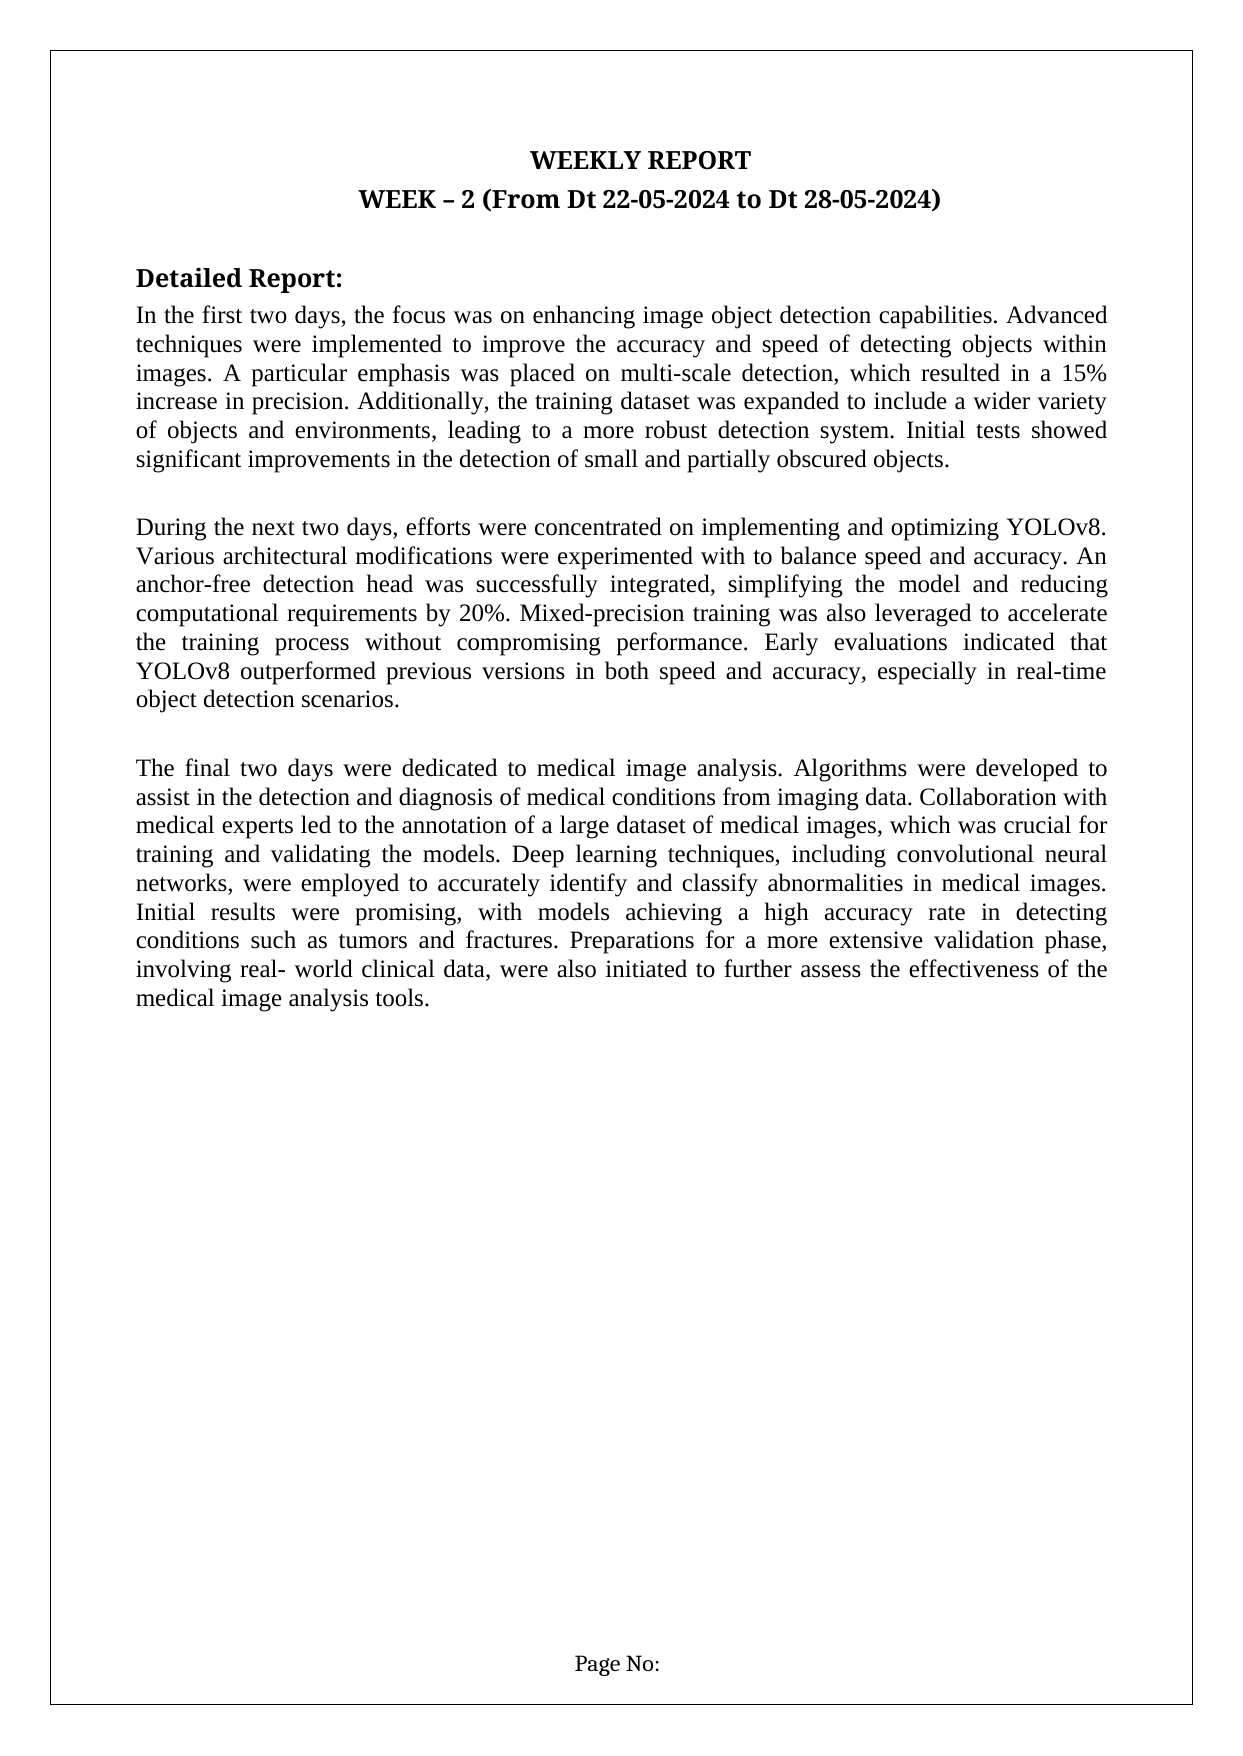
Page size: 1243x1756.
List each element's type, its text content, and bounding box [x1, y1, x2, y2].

text The final two days were dedicated to medical image analysis. Algorithms were developed to assist in the detection and diagnosis of medical conditions from imaging data. Collaboration with medical experts led to the annotation of a large dataset of medical images, which was crucial for training and validating the models. Deep learning techniques, including convolutional neural networks, were employed to accurately identify and classify abnormalities in medical images. Initial results were promising, with models achieving a high accuracy rate in detecting conditions such as tumors and fractures. Preparations for a more extensive validation phase, involving real- world clinical data, were also initiated to further assess the effectiveness of the medical image analysis tools. [136, 753, 1108, 1012]
text WEEKLY REPORT [165, 143, 1116, 177]
text During the next two days, efforts were concentrated on implementing and optimizing YOLOv8. Various architectural modifications were experimented with to balance speed and accuracy. An anchor-free detection head was successfully integrated, simplifying the model and reducing computational requirements by 20%. Mixed-precision training was also leveraged to accelerate the training process without compromising performance. Early evaluations indicated that YOLOv8 outperformed previous versions in both speed and accuracy, especially in real-time object detection scenarios. [136, 512, 1108, 713]
subtitle WEEK – 2 (From Dt 22-05-2024 to Dt 28-05-2024) [165, 182, 1135, 216]
text In the first two days, the focus was on enhancing image object detection capabilities. Advanced techniques were implemented to improve the accuracy and speed of detecting objects within images. A particular emphasis was placed on multi-scale detection, which resulted in a 15% increase in precision. Additionally, the training dataset was expanded to include a wider variety of objects and environments, leading to a more robust detection system. Initial tests showed significant improvements in the detection of small and partially obscured objects. [136, 300, 1108, 473]
text Detailed Report: [136, 261, 1170, 295]
